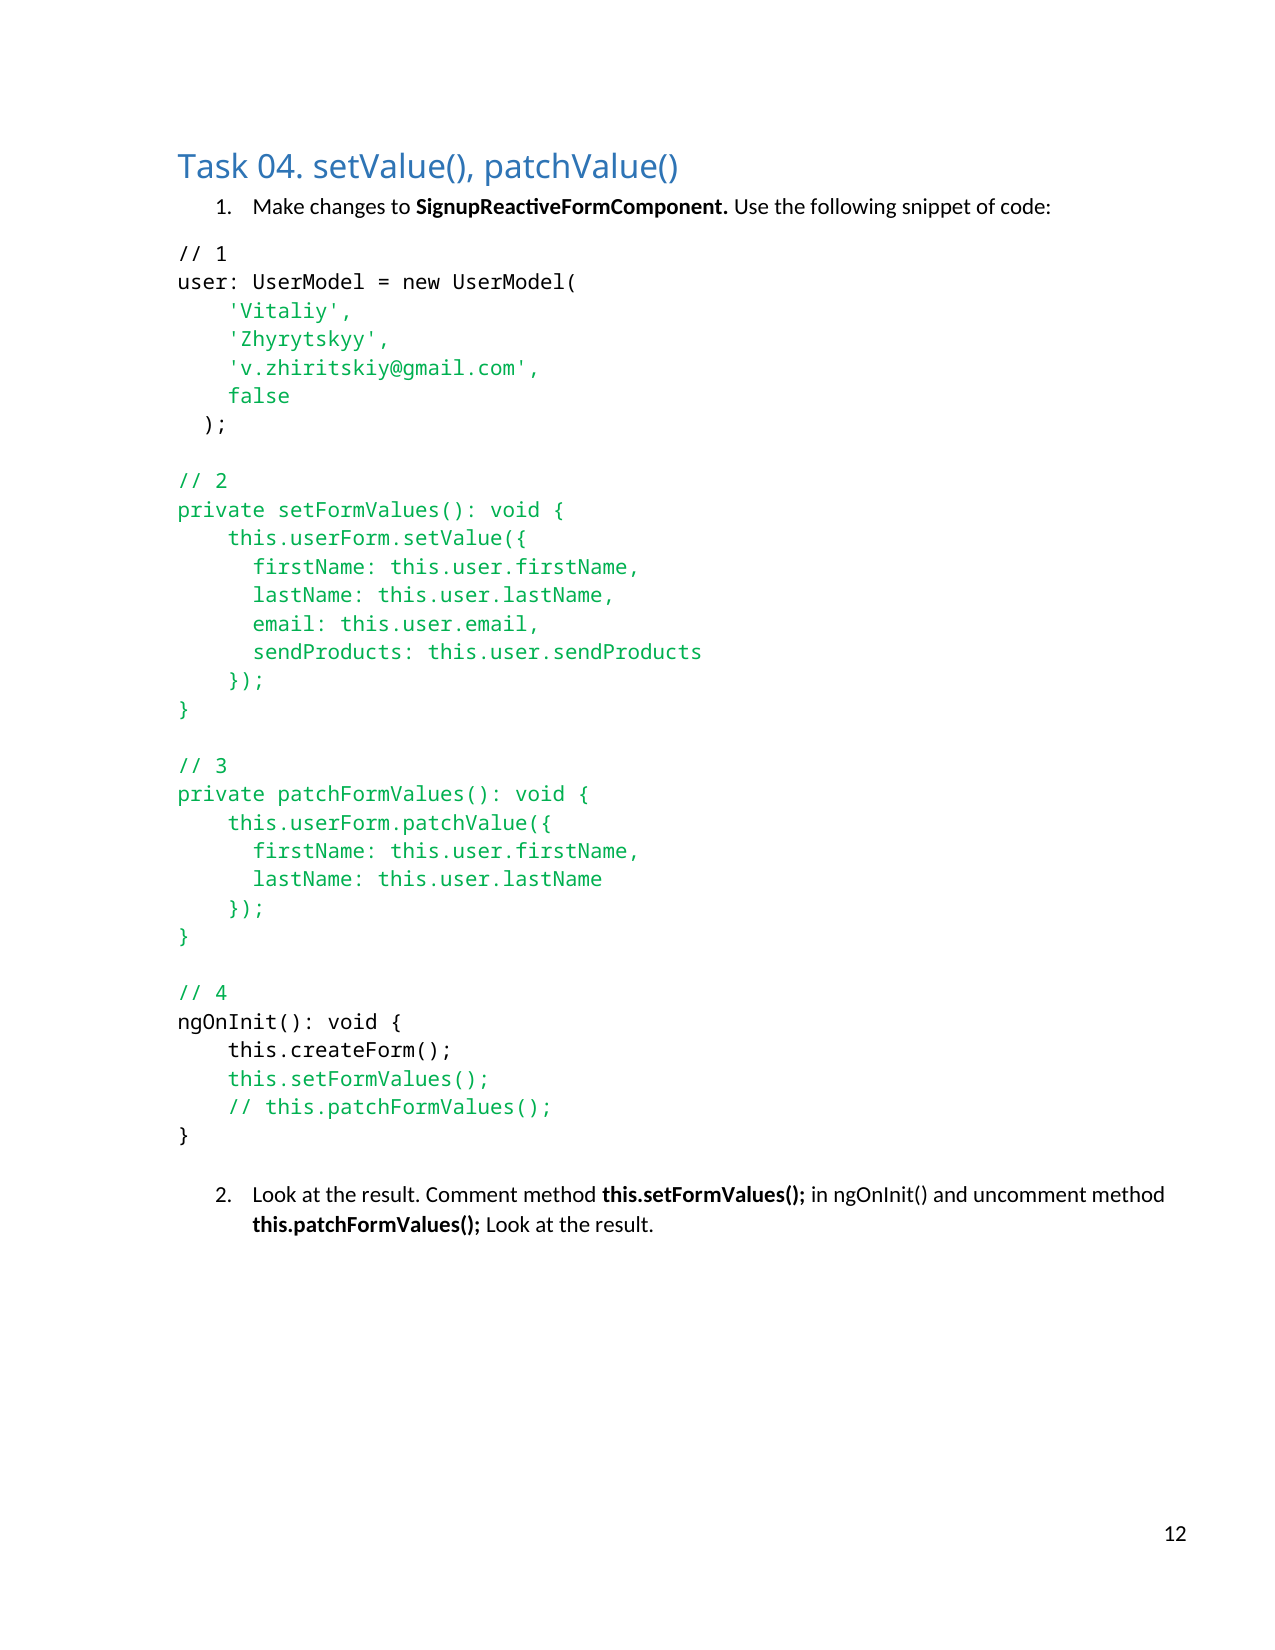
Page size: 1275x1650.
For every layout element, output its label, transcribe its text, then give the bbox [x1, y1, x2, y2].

text // 1 [177, 239, 1186, 267]
list Make changes to SignupReactiveFormComponent. Use the following snippet of code: [215, 192, 1186, 220]
text // this.patchFormValues(); [177, 1092, 1186, 1121]
text // 3 [177, 751, 1186, 779]
list Look at the result. Comment method this.setFormValues(); in ngOnInit() and uncomment method this.patchFormValues(); Look at the result. [215, 1180, 1186, 1238]
text email: this.user.email, [177, 609, 1186, 637]
text false [177, 381, 1186, 409]
text lastName: this.user.lastName [177, 864, 1186, 893]
text this.userForm.setValue({ [177, 523, 1186, 552]
text } [177, 921, 1186, 950]
text 'Vitaliy', [177, 296, 1186, 324]
text 'Zhyrytskyy', [177, 324, 1186, 353]
text sendProducts: this.user.sendProducts [177, 637, 1186, 666]
text private patchFormValues(): void { [177, 779, 1186, 808]
text ); [177, 409, 1186, 438]
text this.userForm.patchValue({ [177, 808, 1186, 836]
text } [177, 1121, 1186, 1149]
text firstName: this.user.firstName, [177, 552, 1186, 580]
text 'v.zhiritskiy@gmail.com', [177, 353, 1186, 381]
text }); [177, 893, 1186, 921]
text // 4 [177, 978, 1186, 1007]
text firstName: this.user.firstName, [177, 836, 1186, 864]
text user: UserModel = new UserModel( [177, 267, 1186, 296]
text private setFormValues(): void { [177, 495, 1186, 523]
text // 2 [177, 466, 1186, 495]
text lastName: this.user.lastName, [177, 580, 1186, 609]
text this.setFormValues(); [177, 1064, 1186, 1092]
text }); [177, 666, 1186, 694]
text this.createForm(); [177, 1035, 1186, 1064]
subtitle Task 04. setValue(), patchValue() [177, 143, 1186, 188]
text } [177, 694, 1186, 722]
text ngOnInit(): void { [177, 1007, 1186, 1035]
